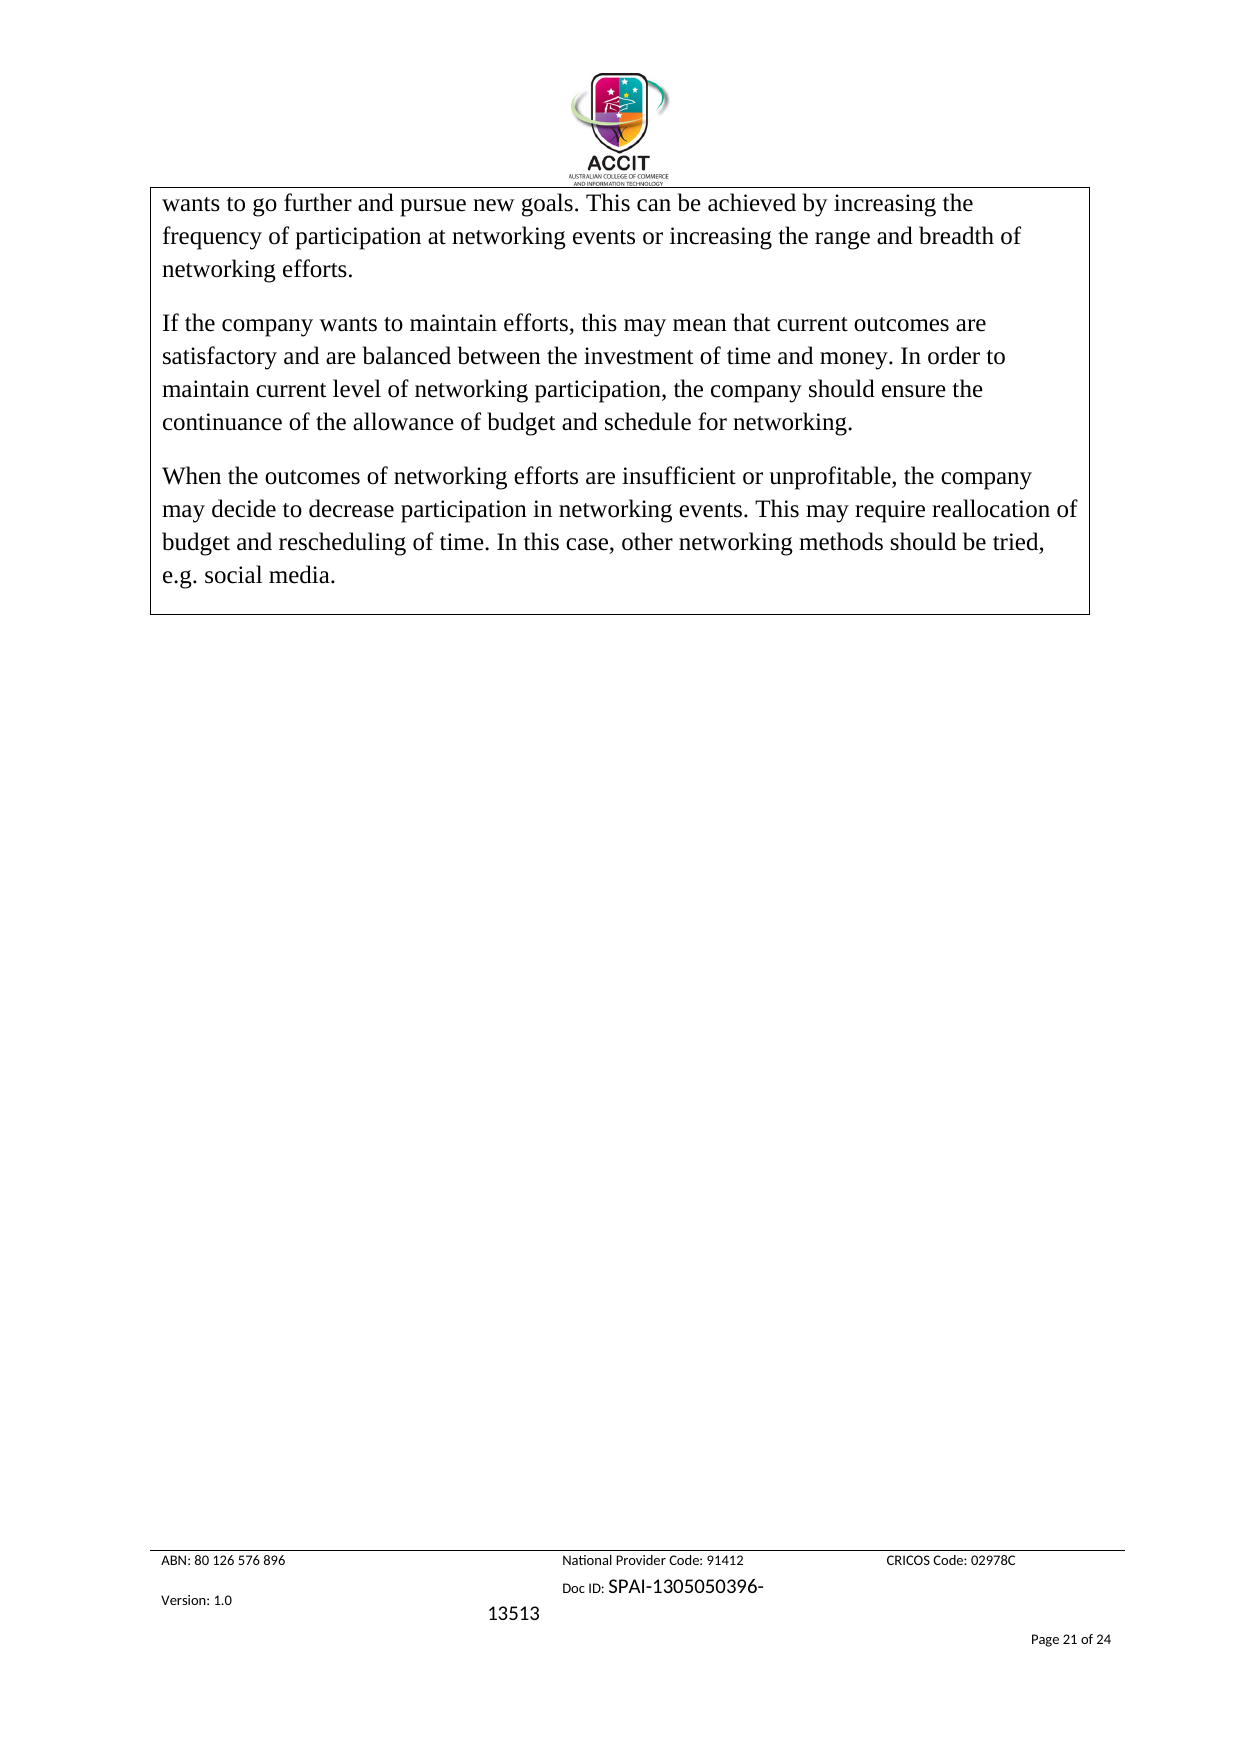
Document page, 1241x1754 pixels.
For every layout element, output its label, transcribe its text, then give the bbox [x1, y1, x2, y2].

picture [568, 73, 672, 187]
